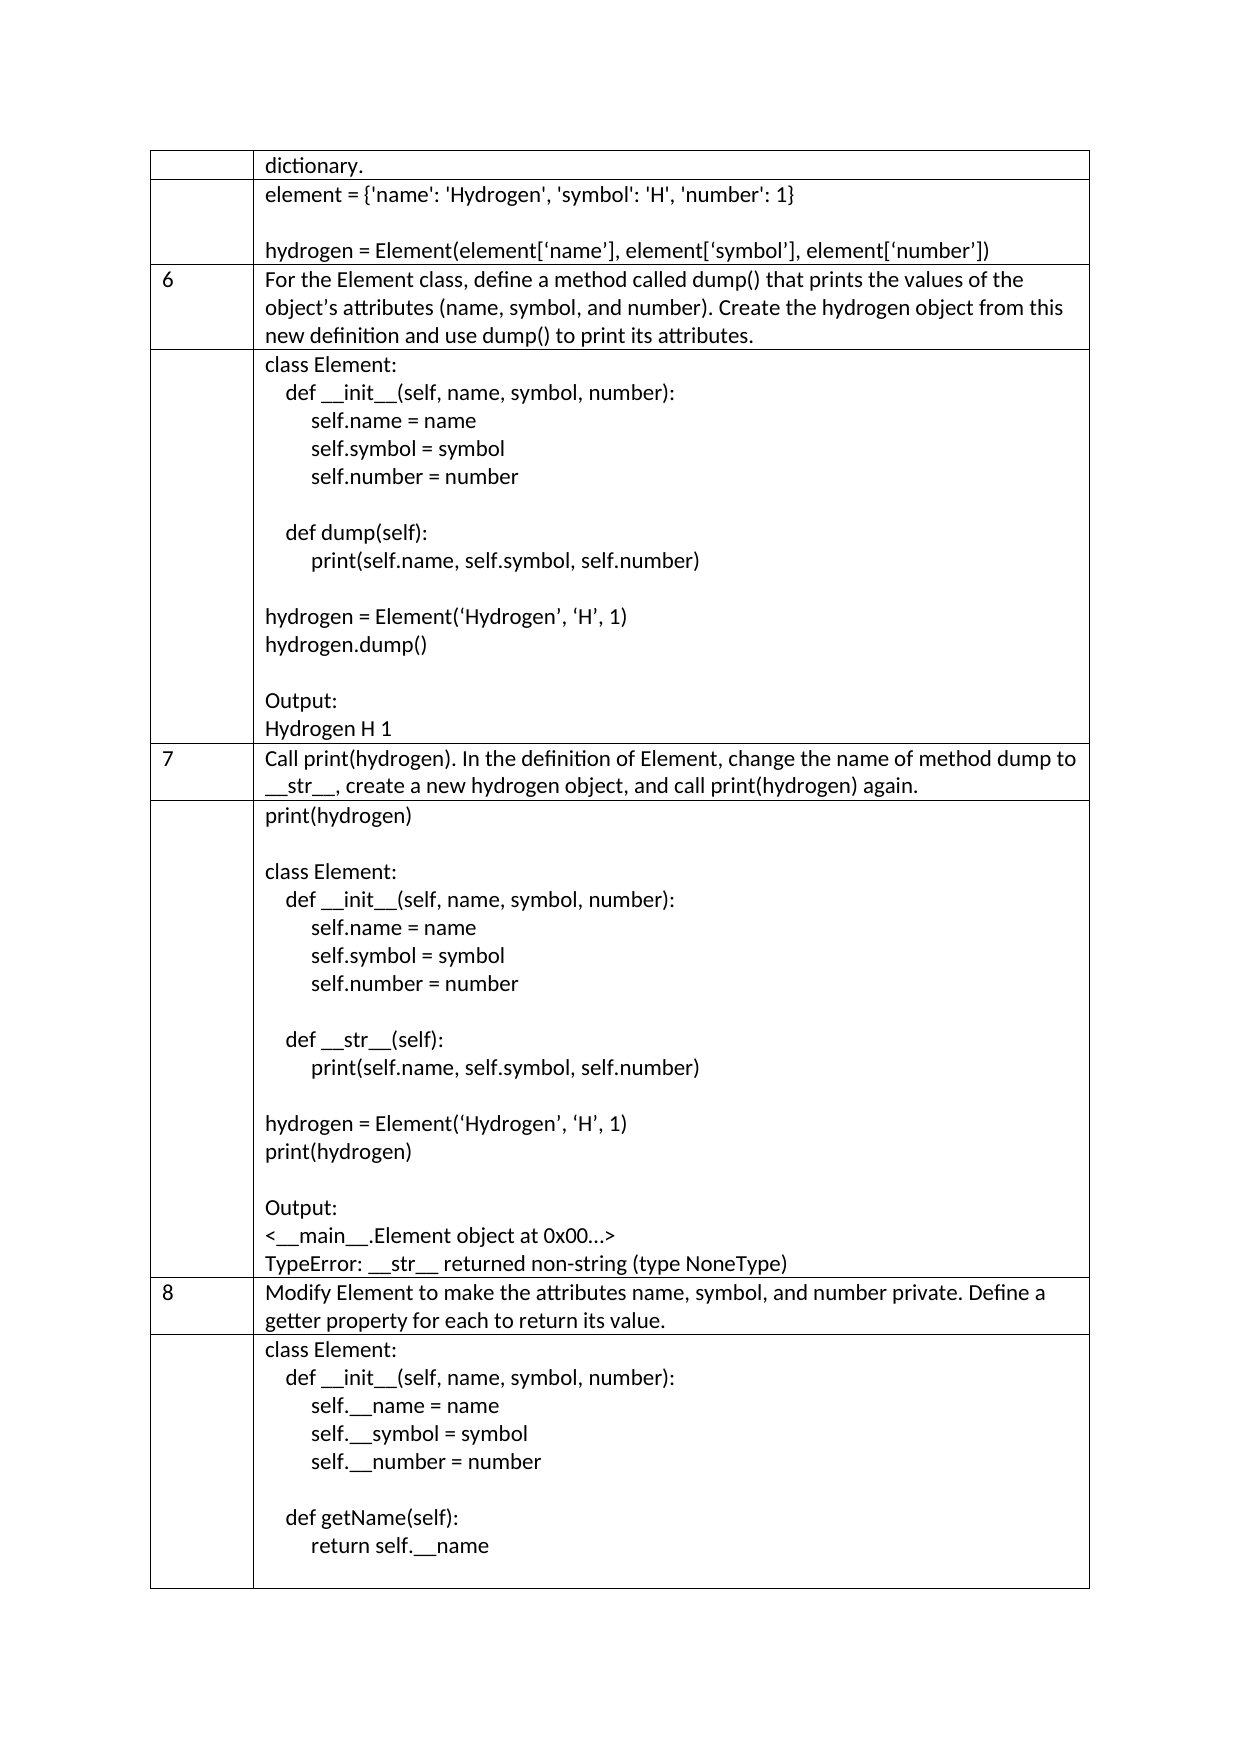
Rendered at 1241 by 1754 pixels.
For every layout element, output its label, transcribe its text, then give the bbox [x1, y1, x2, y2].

table_cell [151, 350, 253, 743]
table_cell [254, 151, 1089, 179]
table_cell 8 [151, 1278, 253, 1334]
table_cell [151, 180, 253, 264]
table_cell 6 [151, 265, 253, 349]
table_cell Call print(hydrogen). In the definition of Element, change the name of method dump to __str__, create a new hydrogen object, and call print(hydrogen) again. [254, 744, 1089, 800]
table_cell Modify Element to make the attributes name, symbol, and number private. Define a getter property for each to return its value. [254, 1278, 1089, 1334]
table_cell For the Element class, define a method called dump() that prints the values of the object’s attributes (name, symbol, and number). Create the hydrogen object from this new definition and use dump() to print its attributes. [254, 265, 1089, 349]
table_cell [151, 801, 253, 1277]
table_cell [254, 1335, 1089, 1587]
table_cell 7 [151, 744, 253, 800]
table_cell [151, 1335, 253, 1587]
table_cell class Element: def __init__(self, name, symbol, number): self.name = name self.symbol = symbol self.number = number def dump(self): print(self.name, self.symbol, self.number) hydrogen = Element(‘Hydrogen’, ‘H’, 1) hydrogen.dump() Output: Hydrogen H 1 [254, 350, 1089, 743]
table_cell element = {'name': 'Hydrogen', 'symbol': 'H', 'number': 1} hydrogen = Element(element[‘name’], element[‘symbol’], element[‘number’]) [254, 180, 1089, 264]
table_cell 5 [151, 151, 253, 179]
table_cell print(hydrogen) class Element: def __init__(self, name, symbol, number): self.name = name self.symbol = symbol self.number = number def __str__(self): print(self.name, self.symbol, self.number) hydrogen = Element(‘Hydrogen’, ‘H’, 1) print(hydrogen) Output: <__main__.Element object at 0x00…> TypeError: __str__ returned non-string (type NoneType) [254, 801, 1089, 1277]
